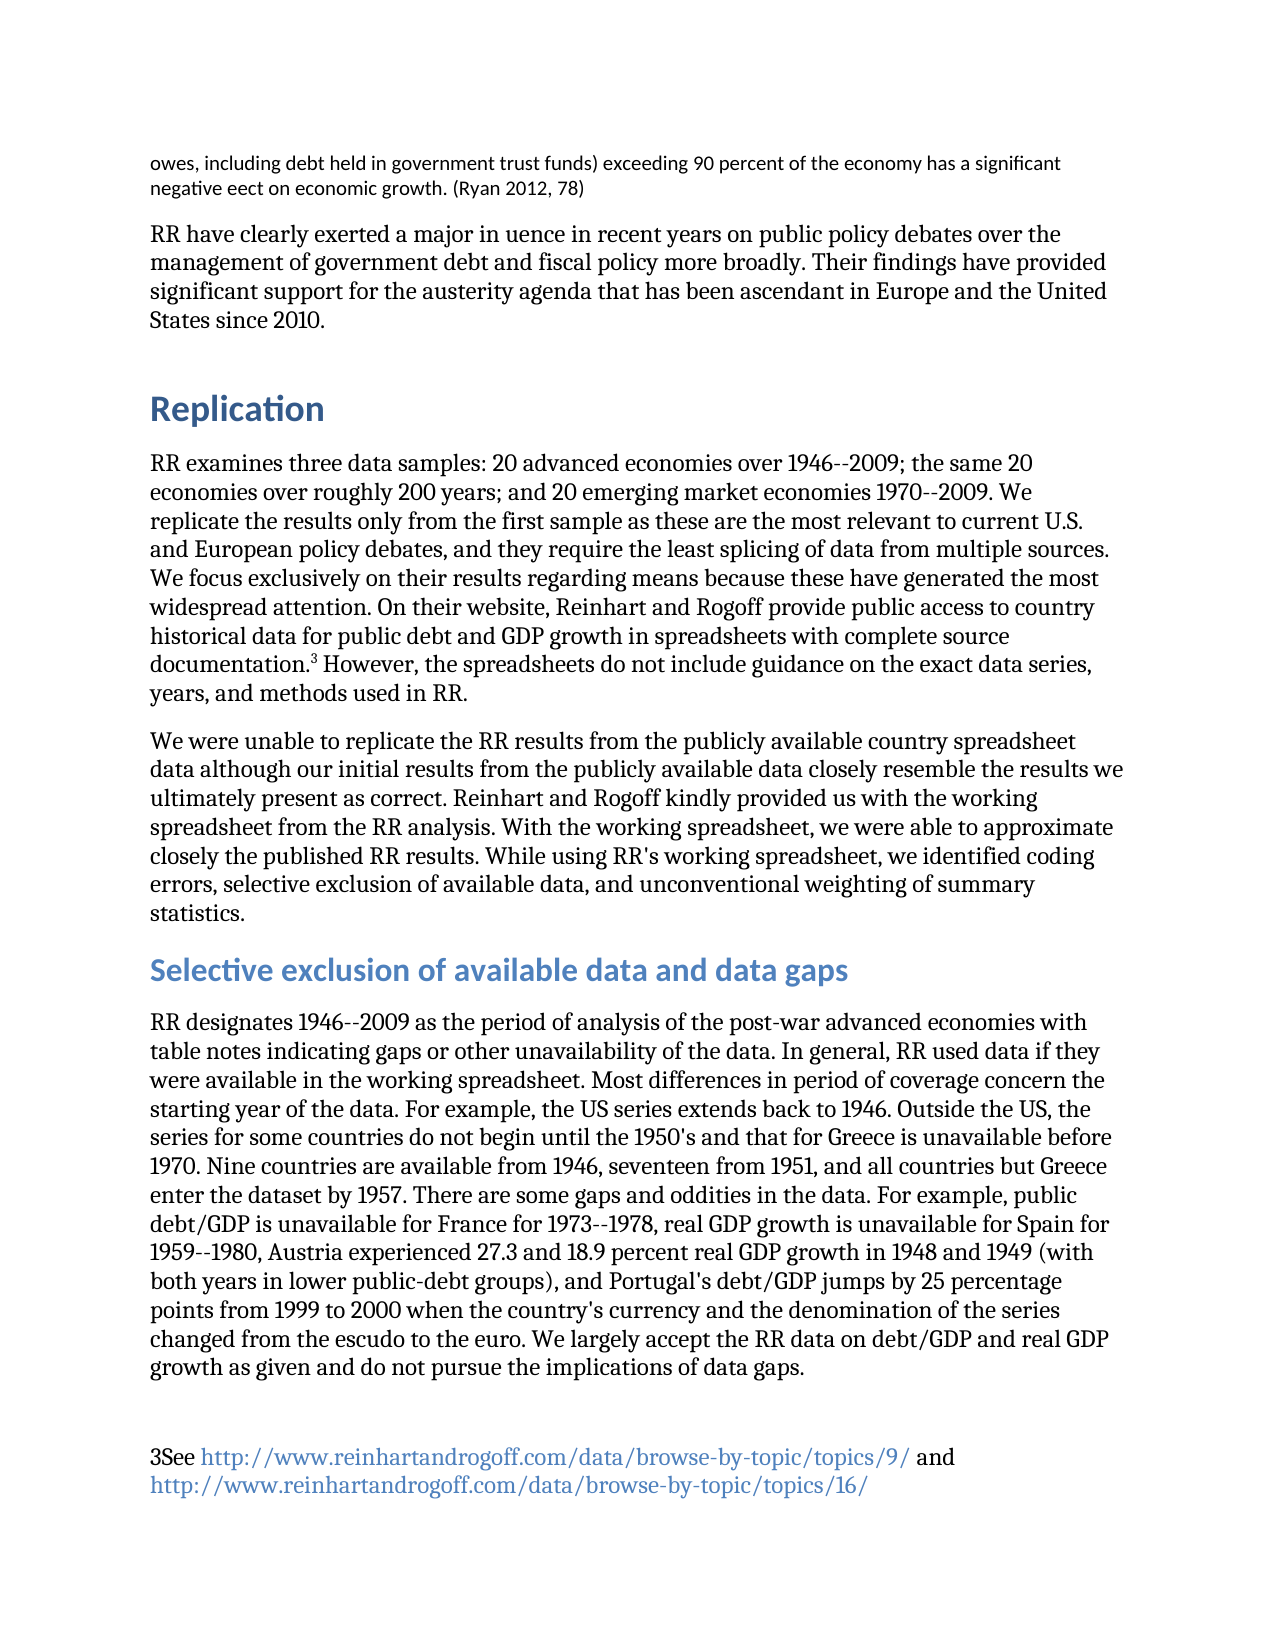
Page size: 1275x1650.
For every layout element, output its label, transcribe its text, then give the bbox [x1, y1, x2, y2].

text RR examines three data samples: 20 advanced economies over 1946--2009; the same 20 economies over roughly 200 years; and 20 emerging market economies 1970--2009. We replicate the results only from the first sample as these are the most relevant to current U.S. and European policy debates, and they require the least splicing of data from multiple sources. We focus exclusively on their results regarding means because these have generated the most widespread attention. On their website, Reinhart and Rogoff provide public access to country historical data for public debt and GDP growth in spreadsheets with complete source documentation. However, the spreadsheets do not include guidance on the exact data series, years, and methods used in RR. [150, 449, 1125, 708]
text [150, 150, 1125, 201]
text RR have clearly exerted a major in uence in recent years on public policy debates over the management of government debt and fiscal policy more broadly. Their findings have provided significant support for the austerity agenda that has been ascendant in Europe and the United States since 2010. [150, 219, 1125, 334]
subtitle Replication [150, 384, 1125, 430]
text We were unable to replicate the RR results from the publicly available country spreadsheet data although our initial results from the publicly available data closely resemble the results we ultimately present as correct. Reinhart and Rogoff kindly provided us with the working spreadsheet from the RR analysis. With the working spreadsheet, we were able to approximate closely the published RR results. While using RR's working spreadsheet, we identified coding errors, selective exclusion of available data, and unconventional weighting of summary statistics. [150, 727, 1125, 928]
text RR designates 1946--2009 as the period of analysis of the post-war advanced economies with table notes indicating gaps or other unavailability of the data. In general, RR used data if they were available in the working spreadsheet. Most differences in period of coverage concern the starting year of the data. For example, the US series extends back to 1946. Outside the US, the series for some countries do not begin until the 1950's and that for Greece is unavailable before 1970. Nine countries are available from 1946, seventeen from 1951, and all countries but Greece enter the dataset by 1957. There are some gaps and oddities in the data. For example, public debt/GDP is unavailable for France for 1973--1978, real GDP growth is unavailable for Spain for 1959--1980, Austria experienced 27.3 and 18.9 percent real GDP growth in 1948 and 1949 (with both years in lower public-debt groups), and Portugal's debt/GDP jumps by 25 percentage points from 1999 to 2000 when the country's currency and the denomination of the series changed from the escudo to the euro. We largely accept the RR data on debt/GDP and real GDP growth as given and do not pursue the implications of data gaps. [150, 1008, 1125, 1382]
subtitle Selective exclusion of available data and data gaps [150, 949, 1125, 989]
